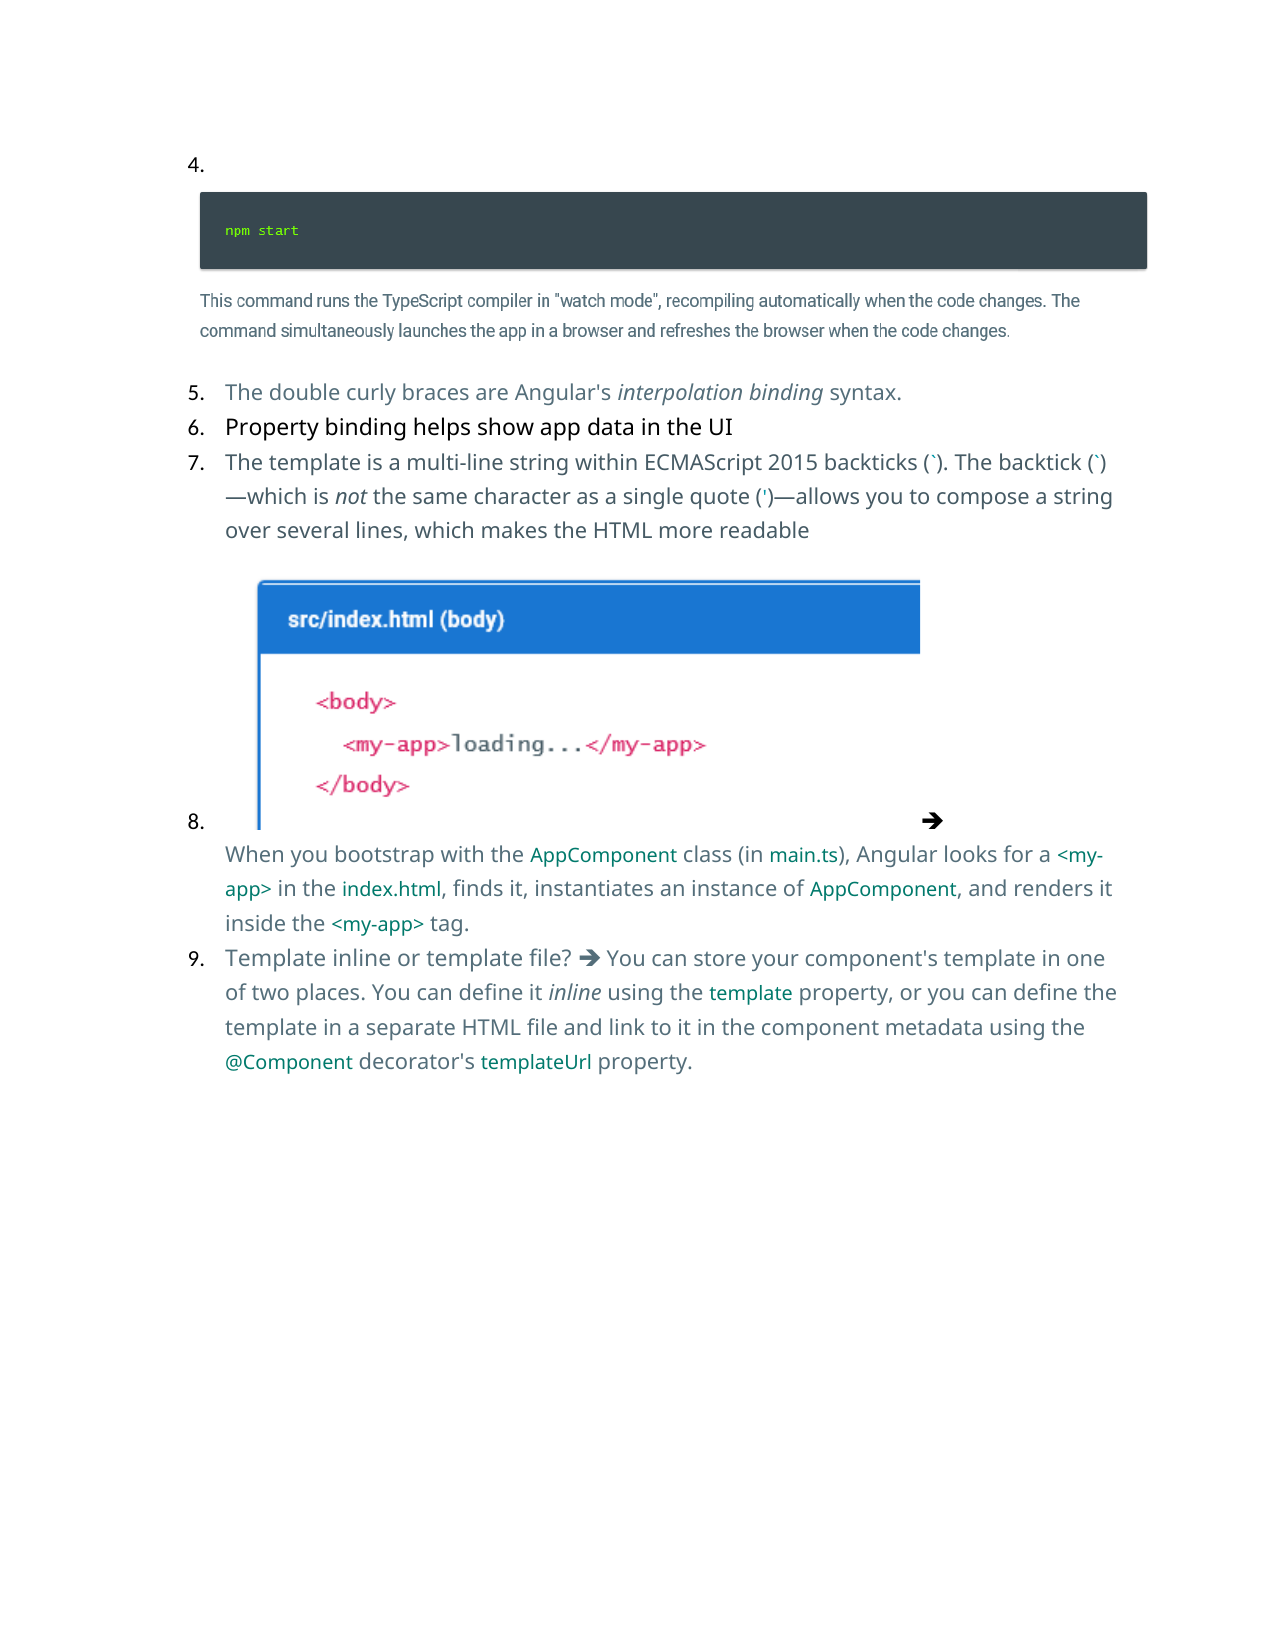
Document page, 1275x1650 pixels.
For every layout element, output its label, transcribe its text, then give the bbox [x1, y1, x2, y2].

list Template inline or template file? You can store your component's template in one of two places. You can define it inline using the template property, or you can define the template in a separate HTML file and link to it in the component metadata using the @Component decorator's templateUrl property. [187, 942, 1125, 1075]
list When you bootstrap with the AppComponent class (in main.ts), Angular looks for a <my-app> in the index.html, finds it, instantiates an instance of AppComponent, and renders it inside the <my-app> tag. [225, 839, 1125, 937]
list The double curly braces are Angular's interpolation binding syntax. [187, 377, 1125, 407]
list Property binding helps show app data in the UI [187, 411, 1125, 442]
picture [225, 549, 921, 830]
list The template is a multi-line string within ECMAScript 2015 backticks (`). The backtick (`)—which is not the same character as a single quote (')—allows you to compose a string over several lines, which makes the HTML more readable [187, 447, 1125, 545]
picture [187, 182, 1163, 373]
